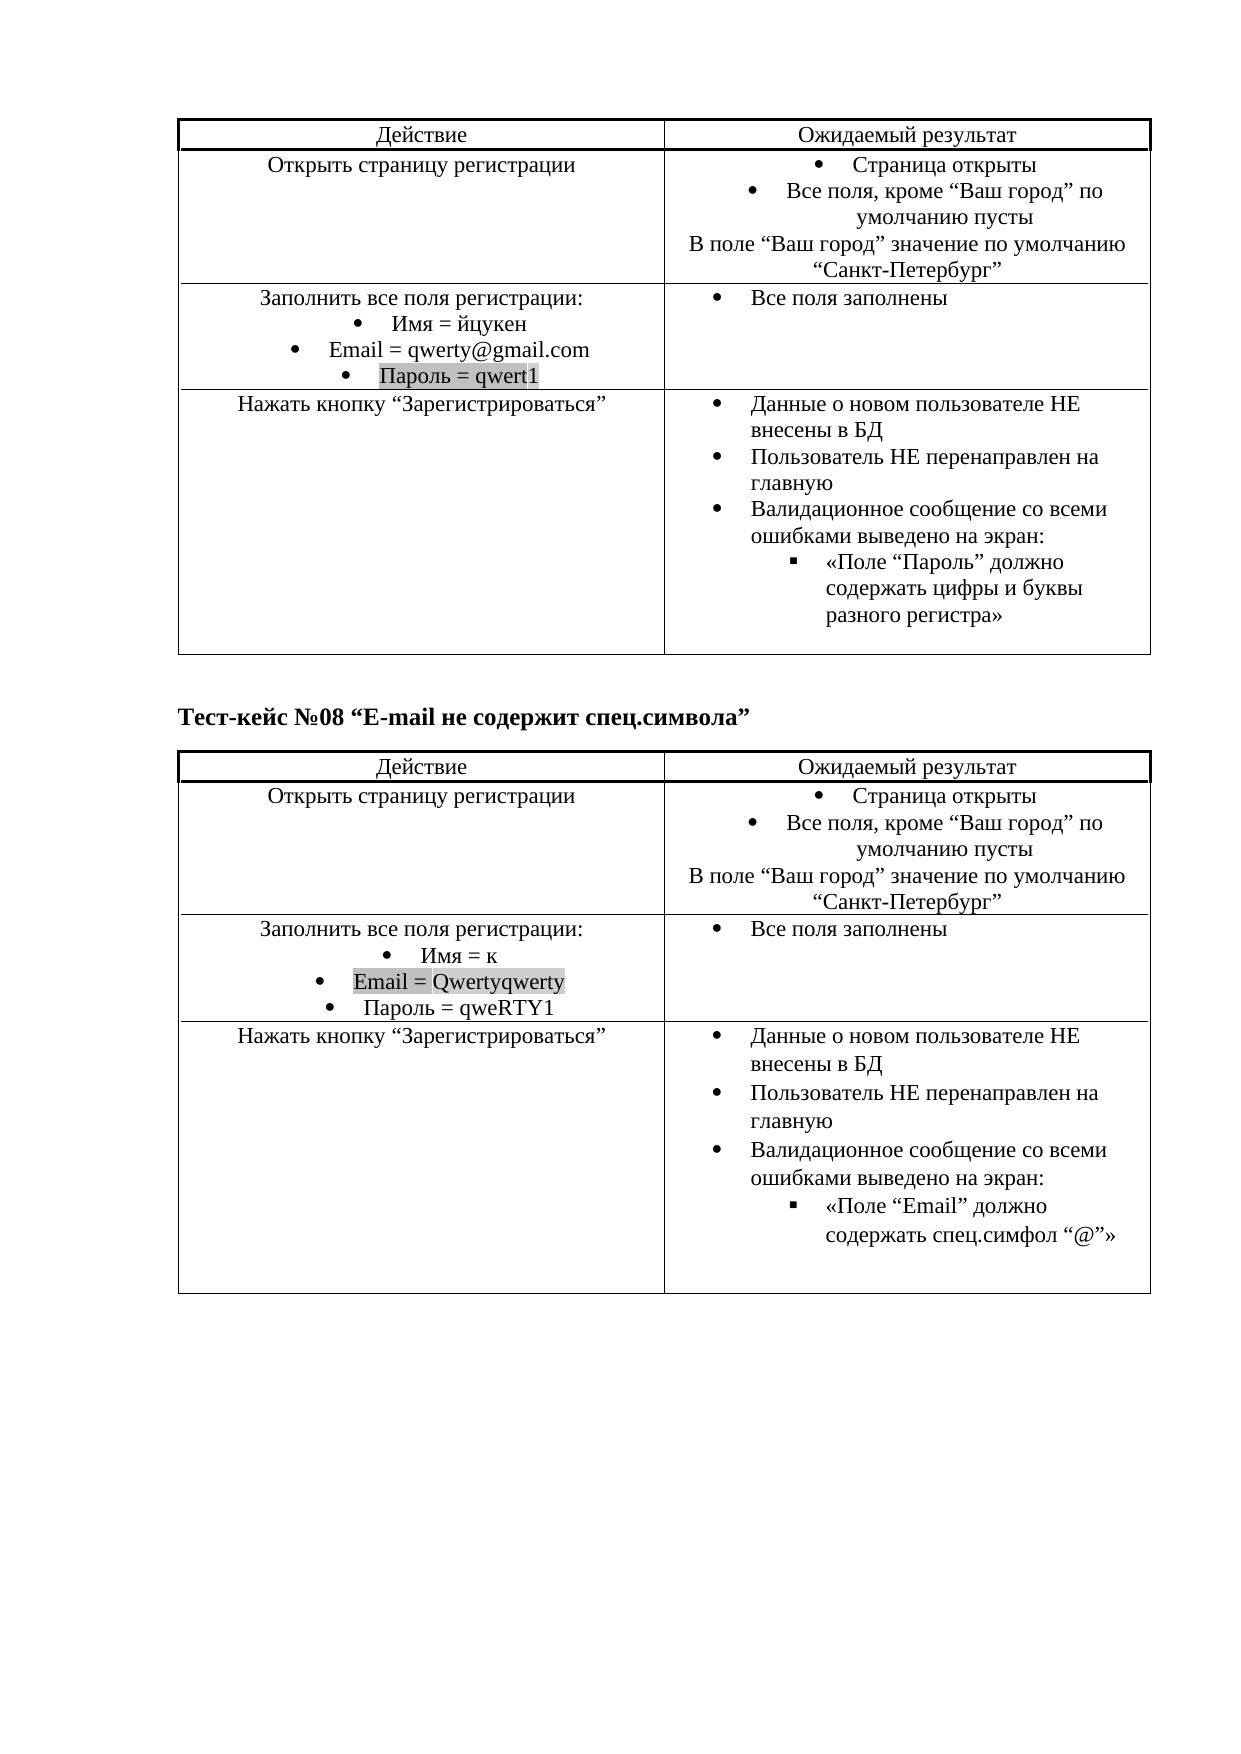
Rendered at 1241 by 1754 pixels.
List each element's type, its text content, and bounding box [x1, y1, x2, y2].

table_cell Все поля заполнены [665, 283, 1150, 389]
table_cell Открыть страницу регистрации [179, 780, 664, 914]
table_cell Страница открыты Все поля, кроме “Ваш город” по умолчанию пусты В поле “Ваш город” значение по умолчанию “Санкт-Петербург” [665, 780, 1150, 914]
table_cell Данные о новом пользователе НЕ внесены в БД Пользователь НЕ перенаправлен на главную Валидационное сообщение со всеми ошибками выведено на экран: «Поле “Email” должно содержать спец.симфол “@”» [665, 1021, 1150, 1292]
table_cell Открыть страницу регистрации [179, 148, 664, 282]
table_header Ожидаемый результат [665, 753, 1149, 779]
table_cell Нажать кнопку “Зарегистрироваться” [179, 1021, 664, 1292]
table_header Действие [180, 121, 664, 148]
table_header Действие [180, 753, 664, 779]
table_cell Данные о новом пользователе НЕ внесены в БД Пользователь НЕ перенаправлен на главную Валидационное сообщение со всеми ошибками выведено на экран: «Поле “Пароль” должно содержать цифры и буквы разного регистра» [665, 389, 1150, 653]
table_cell Все поля заполнены [665, 914, 1150, 1021]
table_cell Нажать кнопку “Зарегистрироваться” [179, 389, 664, 653]
table_cell Заполнить все поля регистрации: Имя = йцукен Email = qwerty@gmail.com Пароль = qwert1 [179, 283, 664, 389]
text Тест-кейс №08 “E-mail не содержит спец.символа” [177, 702, 1152, 731]
table_cell Заполнить все поля регистрации: Имя = к Email = Qwertyqwerty Пароль = qweRTY1 [179, 914, 664, 1021]
table_cell Страница открыты Все поля, кроме “Ваш город” по умолчанию пусты В поле “Ваш город” значение по умолчанию “Санкт-Петербург” [665, 148, 1150, 282]
table_header Ожидаемый результат [665, 121, 1149, 148]
